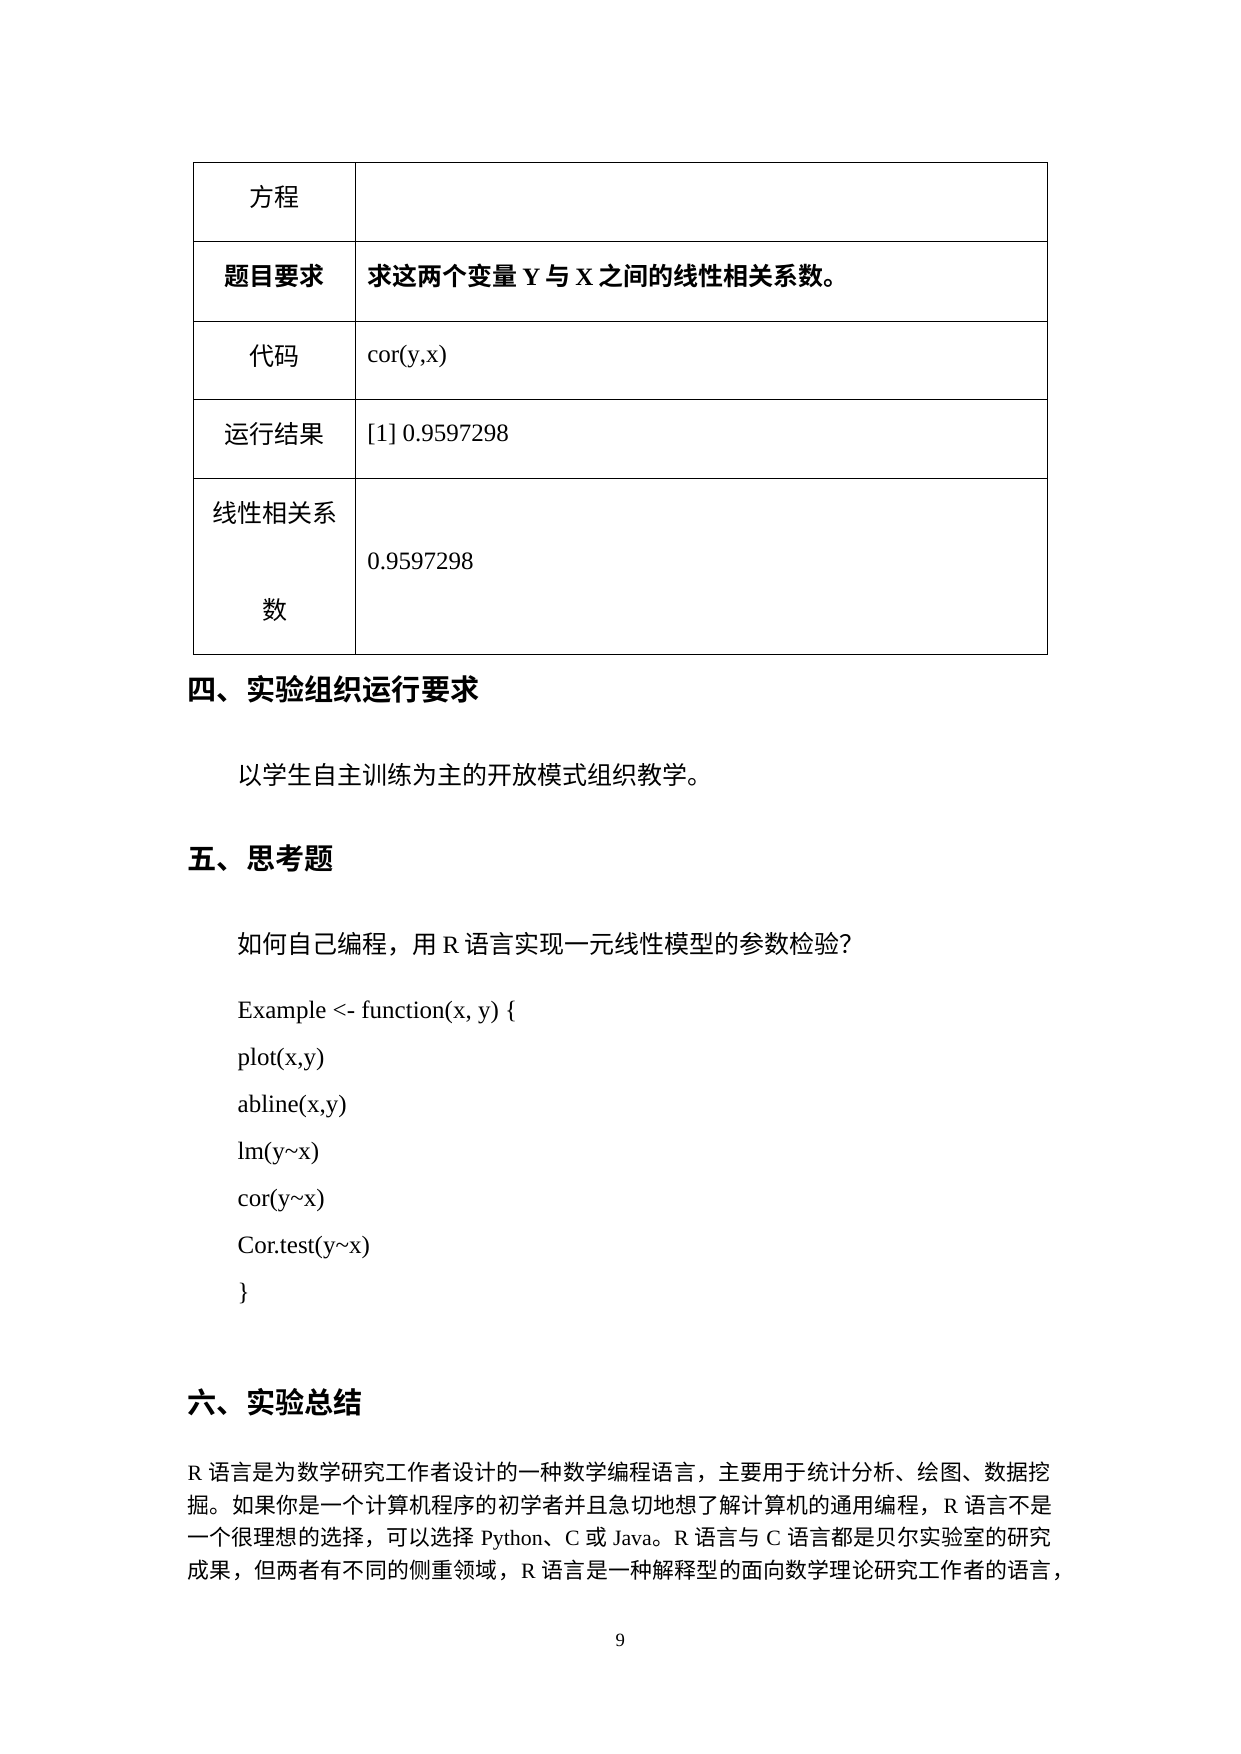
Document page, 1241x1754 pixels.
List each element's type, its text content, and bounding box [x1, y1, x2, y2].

text Example <- function(x, y) { [187, 993, 1053, 1026]
table_cell 线性相关系数 [194, 479, 355, 654]
table_cell [1] 0.9597298 [356, 400, 1047, 478]
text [187, 1455, 1053, 1585]
text 六、实验总结 [187, 1368, 1053, 1433]
text 如何自己编程，用R语言实现一元线性模型的参数检验？ [187, 910, 1053, 975]
text 四、实验组织运行要求 [187, 655, 1053, 720]
table_cell 运行结果 [194, 400, 355, 478]
text abline(x,y) [187, 1087, 1053, 1120]
text Cor.test(y~x) [187, 1228, 1053, 1260]
table_cell 求这两个变量Y与X之间的线性相关系数。 [356, 242, 1047, 321]
text 以学生自主训练为主的开放模式组织教学。 [187, 741, 1053, 806]
text } [187, 1275, 1053, 1307]
table_cell 0.9597298 [356, 479, 1047, 654]
text 五、思考题 [187, 824, 1053, 889]
text cor(y~x) [187, 1181, 1053, 1213]
text lm(y~x) [187, 1134, 1053, 1167]
table_cell 题目要求 [194, 242, 355, 321]
table_cell [356, 163, 1047, 241]
table_cell 代码 [194, 322, 355, 399]
table_cell Y对X的经验回归直线方程 [194, 163, 355, 241]
table_cell cor(y,x) [356, 322, 1047, 399]
text plot(x,y) [187, 1040, 1053, 1073]
